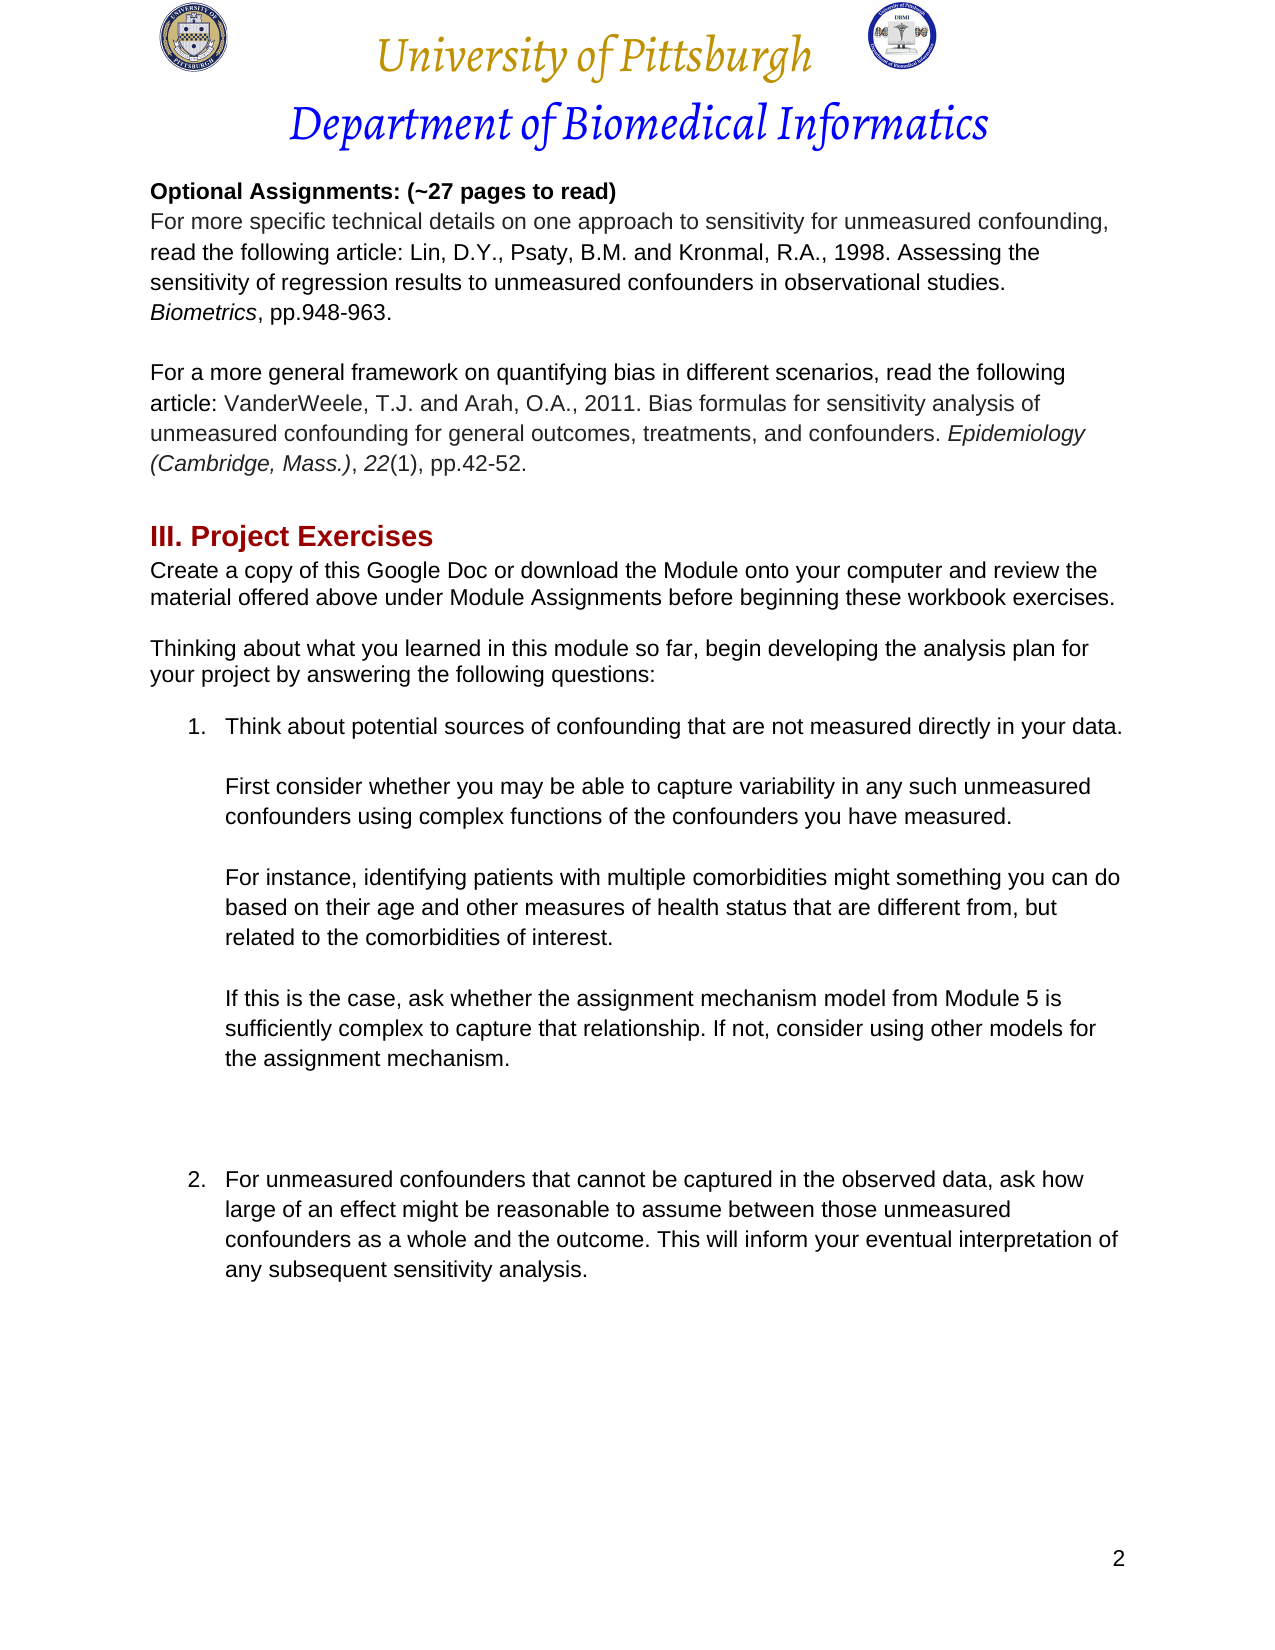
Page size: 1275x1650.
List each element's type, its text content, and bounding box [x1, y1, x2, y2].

text If this is the case, ask whether the assignment mechanism model from Module 5 is sufficiently complex to capture that relationship. If not, consider using other models for the assignment mechanism. [225, 984, 1125, 1071]
text III. Project Exercises [150, 519, 1125, 552]
text First consider whether you may be able to capture variability in any such unmeasured confounders using complex functions of the confounders you have measured. [225, 773, 1125, 830]
text Create a copy of this Google Doc or download the Module onto your computer and review the material offered above under Module Assignments before beginning these workbook exercises. [150, 557, 1125, 610]
picture [867, 0, 938, 72]
list For unmeasured confounders that cannot be captured in the observed data, ask how large of an effect might be reasonable to assume between those unmeasured confounders as a whole and the outcome. This will inform your eventual interpretation of any subsequent sensitivity analysis. [187, 1166, 1125, 1283]
text For a more general framework on quantifying bias in different scenarios, read the following article: VanderWeele, T.J. and Arah, O.A., 2011. Bias formulas for sensitivity analysis of unmeasured confounding for general outcomes, treatments, and confounders. Epidemiology (Cambridge, Mass.), 22(1), pp.42-52. [150, 359, 1125, 476]
text For instance, identifying patients with multiple comorbidities might something you can do based on their age and other measures of health status that are different from, but related to the comorbidities of interest. [225, 864, 1125, 951]
list Think about potential sources of confounding that are not measured directly in your data. [187, 713, 1125, 739]
text Optional Assignments: (~27 pages to read) [150, 178, 1125, 204]
picture [159, 2, 228, 72]
text For more specific technical details on one approach to sensitivity for unmeasured confounding, read the following article: Lin, D.Y., Psaty, B.M. and Kronmal, R.A., 1998. Assessing the sensitivity of regression results to unmeasured confounders in observational studies. Biometrics, pp.948-963. [150, 208, 1125, 325]
text Thinking about what you learned in this module so far, begin developing the analysis plan for your project by answering the following questions: [150, 635, 1125, 688]
